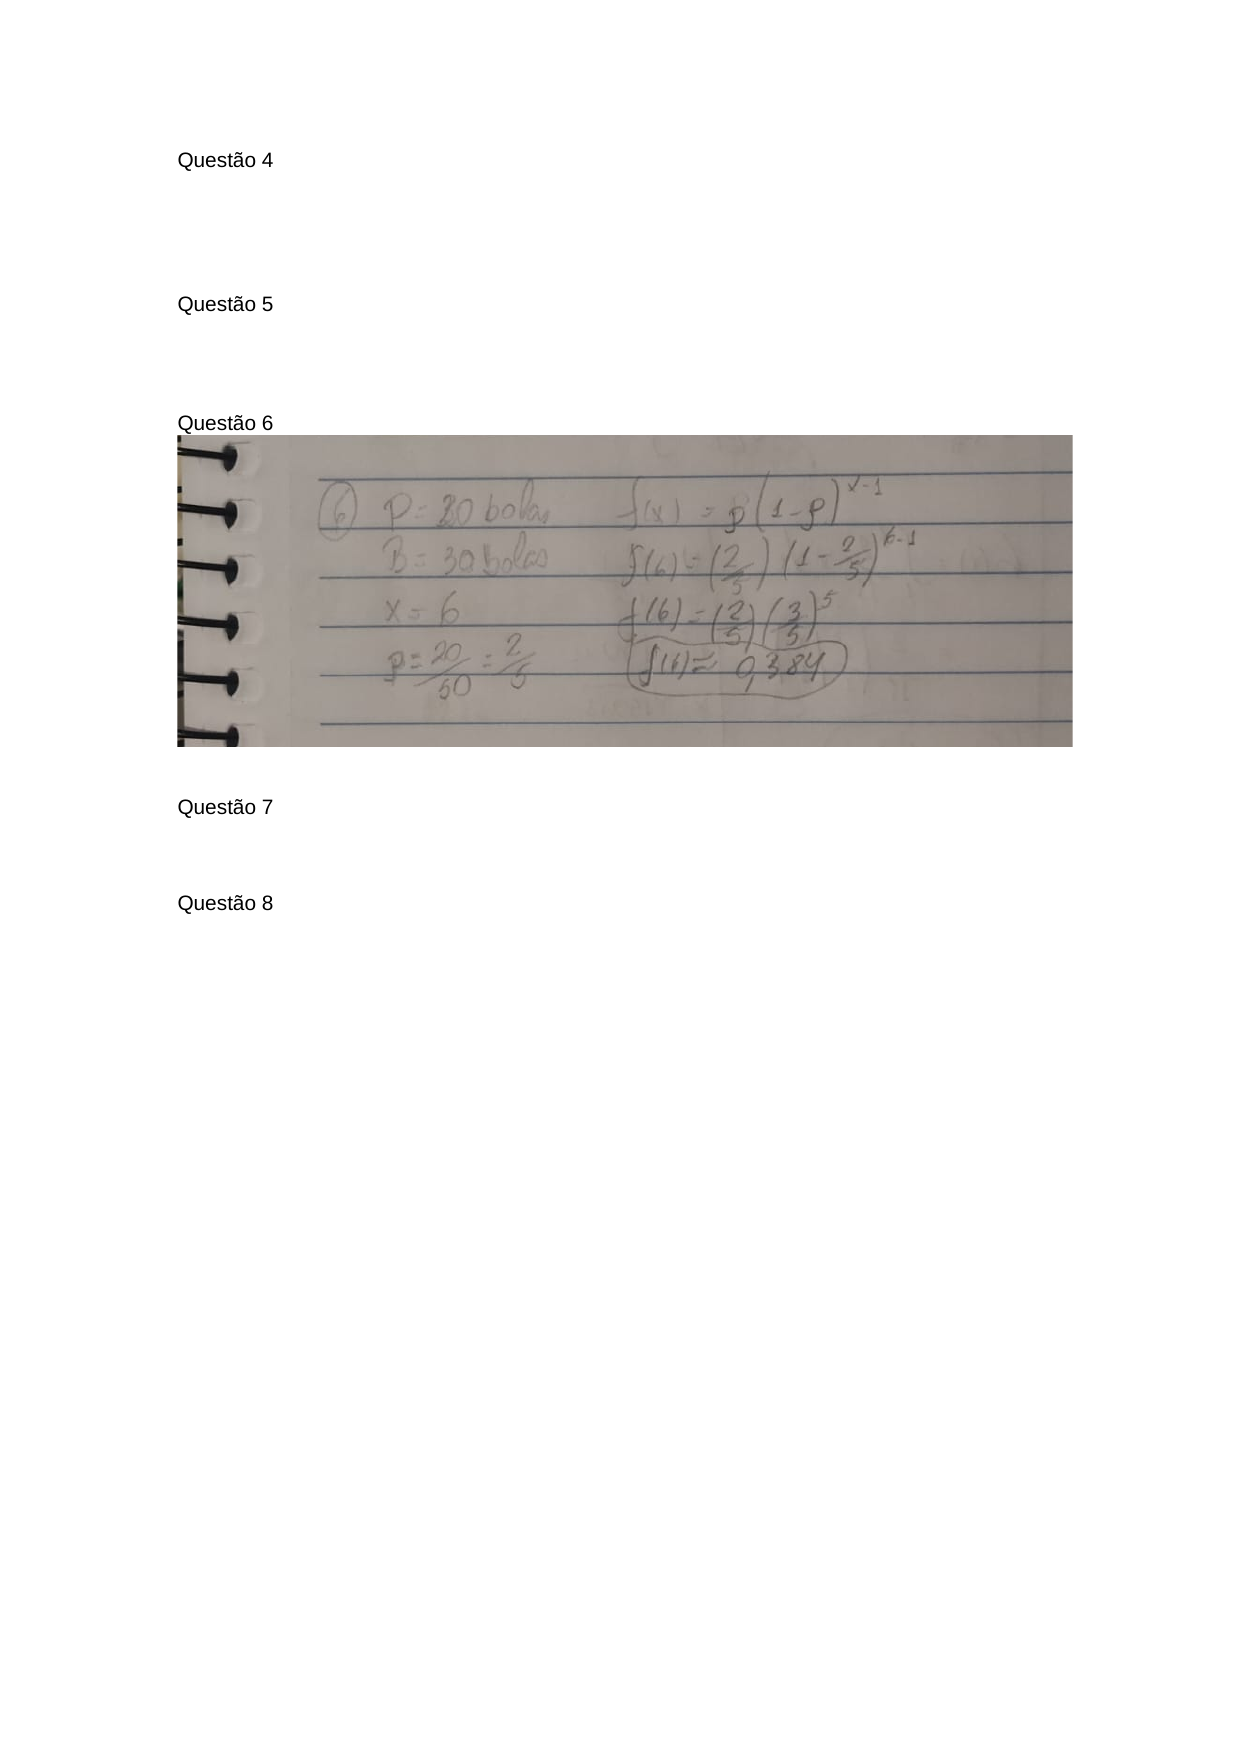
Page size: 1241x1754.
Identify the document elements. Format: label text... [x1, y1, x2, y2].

picture [177, 435, 1073, 747]
text Questão 8 [177, 890, 1063, 914]
text Questão 5 [177, 291, 1063, 315]
text Questão 6 [177, 411, 1063, 435]
text Questão 7 [177, 794, 1063, 818]
text Questão 4 [177, 148, 1063, 172]
